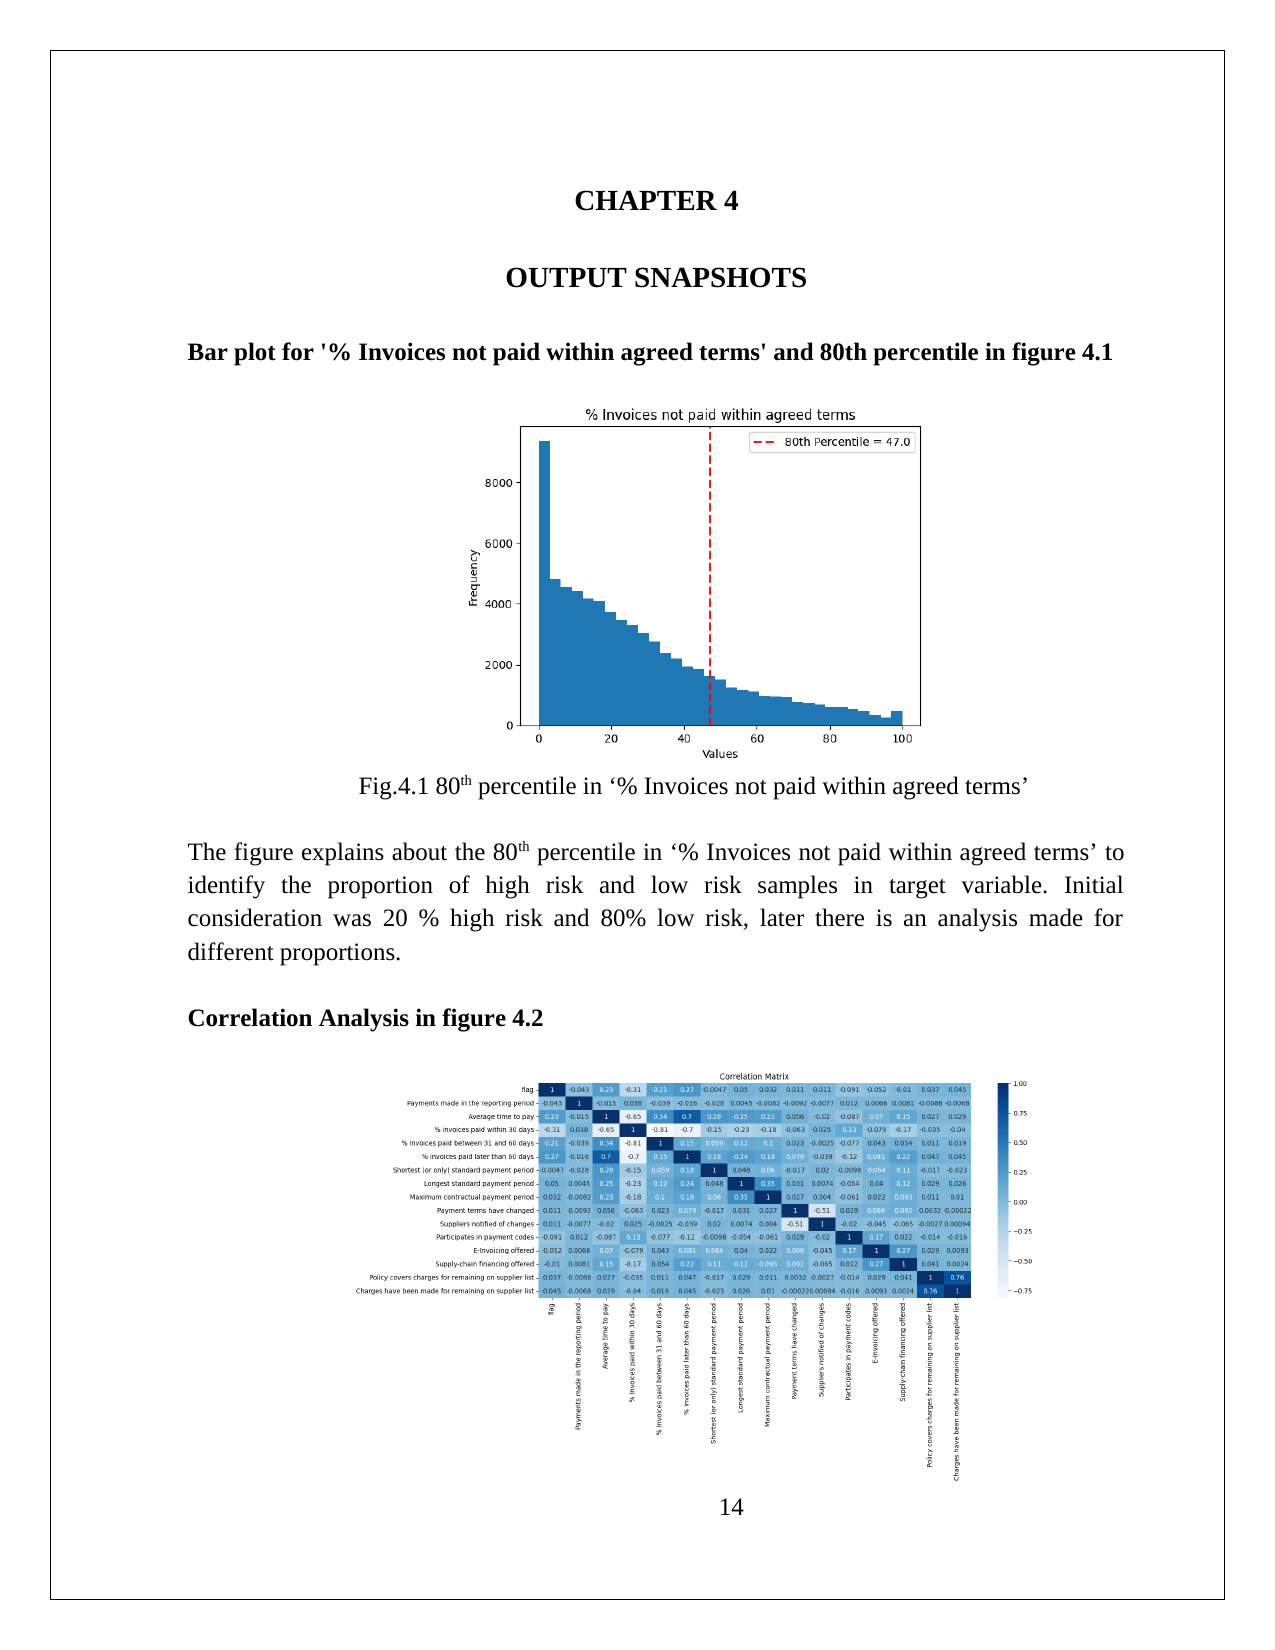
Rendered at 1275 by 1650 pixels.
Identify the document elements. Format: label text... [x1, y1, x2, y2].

text Correlation Analysis in figure 4.2 [187, 1003, 1125, 1031]
text Fig.4.1 80th percentile in ‘% Invoices not paid within agreed terms’ [262, 771, 1125, 800]
picture [351, 1068, 1037, 1485]
text OUTPUT SNAPSHOTS [187, 260, 1125, 294]
text Bar plot for '% Invoices not paid within agreed terms' and 80th percentile in figure 4.1 [187, 337, 1125, 366]
text The figure explains about the 80th percentile in ‘% Invoices not paid within agreed terms’ to identify the proportion of high risk and low risk samples in target variable. Initial consideration was 20 % high risk and 80% low risk, later there is an analysis made for different proportions. [187, 837, 1125, 965]
picture [460, 400, 928, 768]
text CHAPTER 4 [187, 183, 1125, 217]
